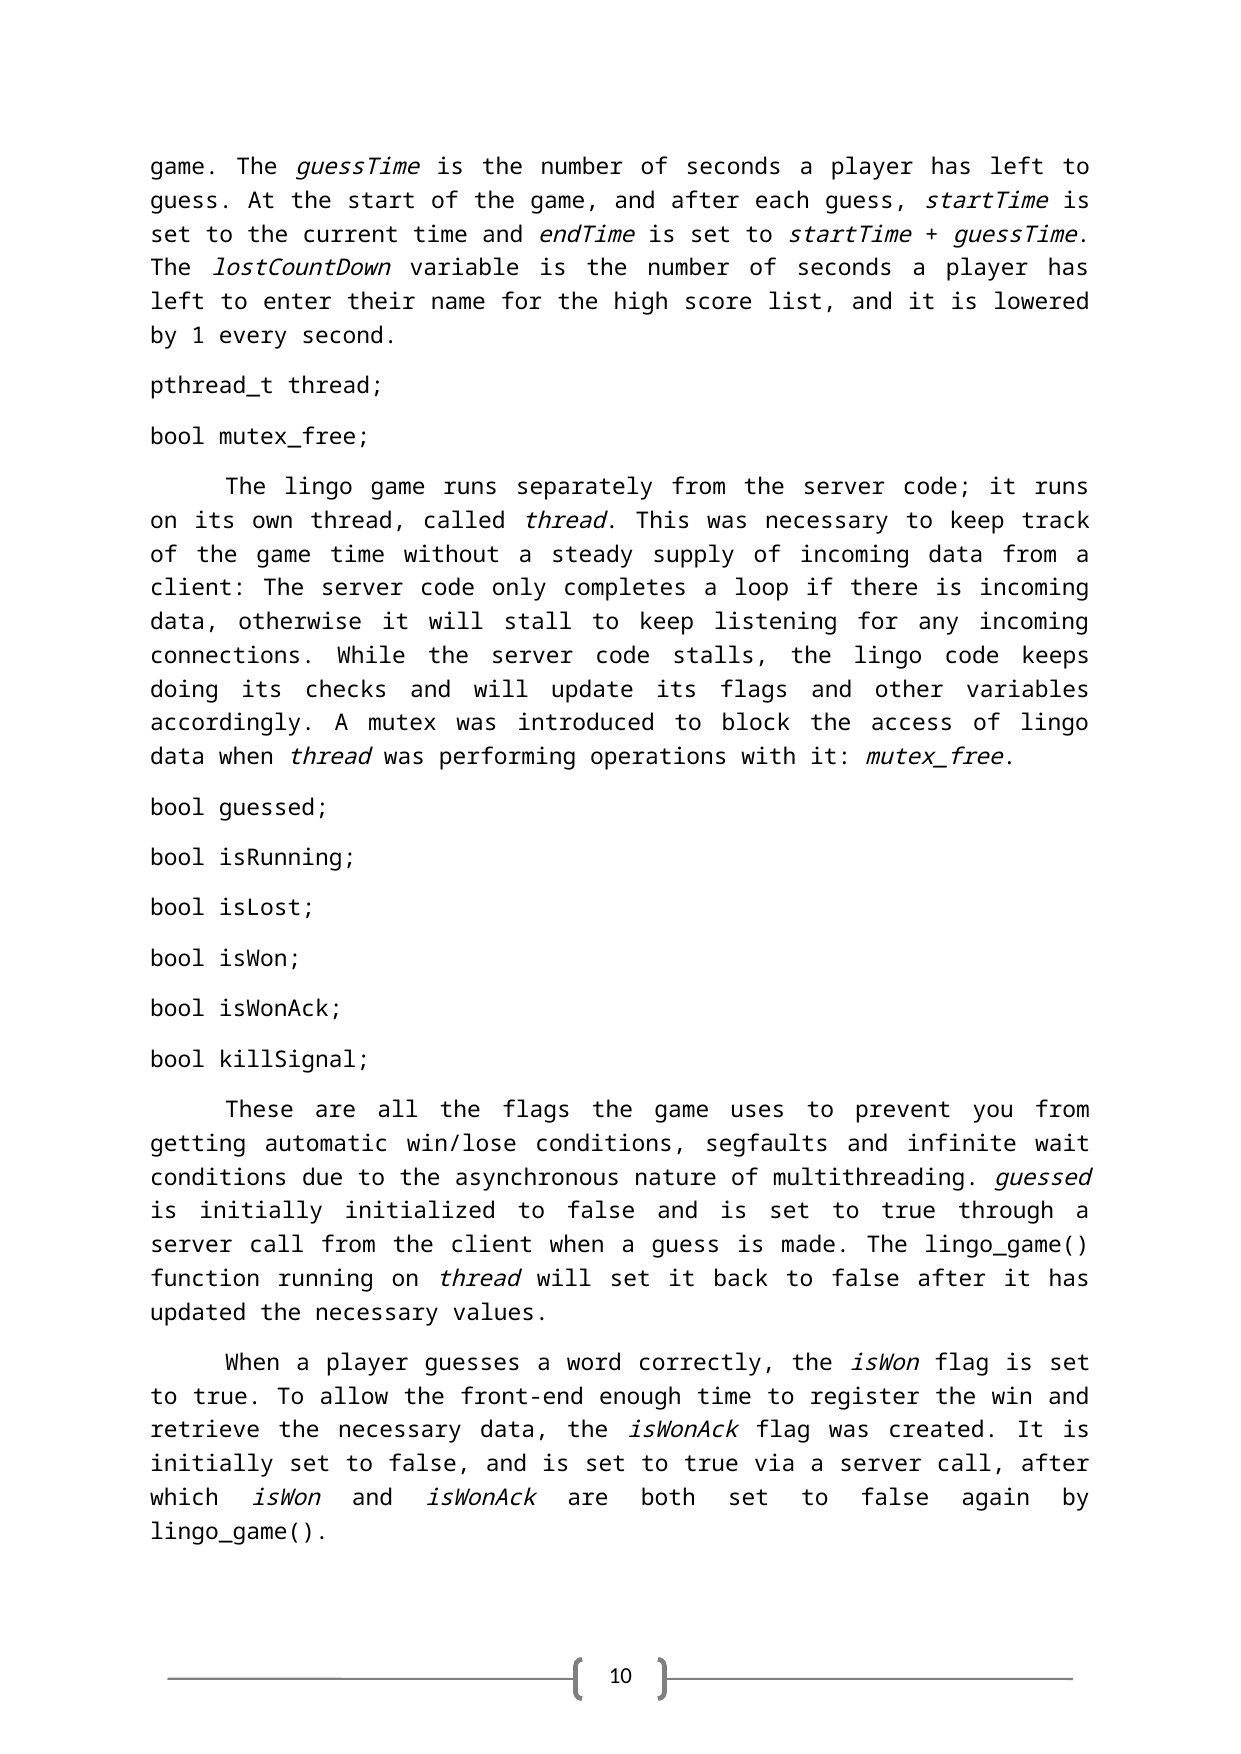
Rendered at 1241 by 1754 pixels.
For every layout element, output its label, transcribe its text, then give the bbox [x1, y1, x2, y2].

text bool isLost; [150, 891, 1090, 922]
text When a player guesses a word correctly, the isWon flag is set to true. To allow the front-end enough time to register the win and retrieve the necessary data, the isWonAck flag was created. It is initially set to false, and is set to true via a server call, after which isWon and isWonAck are both set to false again by lingo_game(). [150, 1346, 1090, 1546]
text bool killSignal; [150, 1042, 1090, 1074]
text These are all the flags the game uses to prevent you from getting automatic win/lose conditions, segfaults and infinite wait conditions due to the asynchronous nature of multithreading. guessed is initially initialized to false and is set to true through a server call from the client when a guess is made. The lingo_game() function running on thread will set it back to false after it has updated the necessary values. [150, 1093, 1090, 1327]
text bool isRunning; [150, 841, 1090, 872]
text pthread_t thread; [150, 369, 1090, 400]
text bool isWonAck; [150, 992, 1090, 1023]
text bool isWon; [150, 942, 1090, 973]
text bool guessed; [150, 790, 1090, 822]
text The lingo game runs separately from the server code; it runs on its own thread, called thread. This was necessary to keep track of the game time without a steady supply of incoming data from a client: The server code only completes a loop if there is incoming data, otherwise it will stall to keep listening for any incoming connections. While the server code stalls, the lingo code keeps doing its checks and will update its flags and other variables accordingly. A mutex was introduced to block the access of lingo data when thread was performing operations with it: mutex_free. [150, 470, 1090, 771]
text bool mutex_free; [150, 419, 1090, 451]
